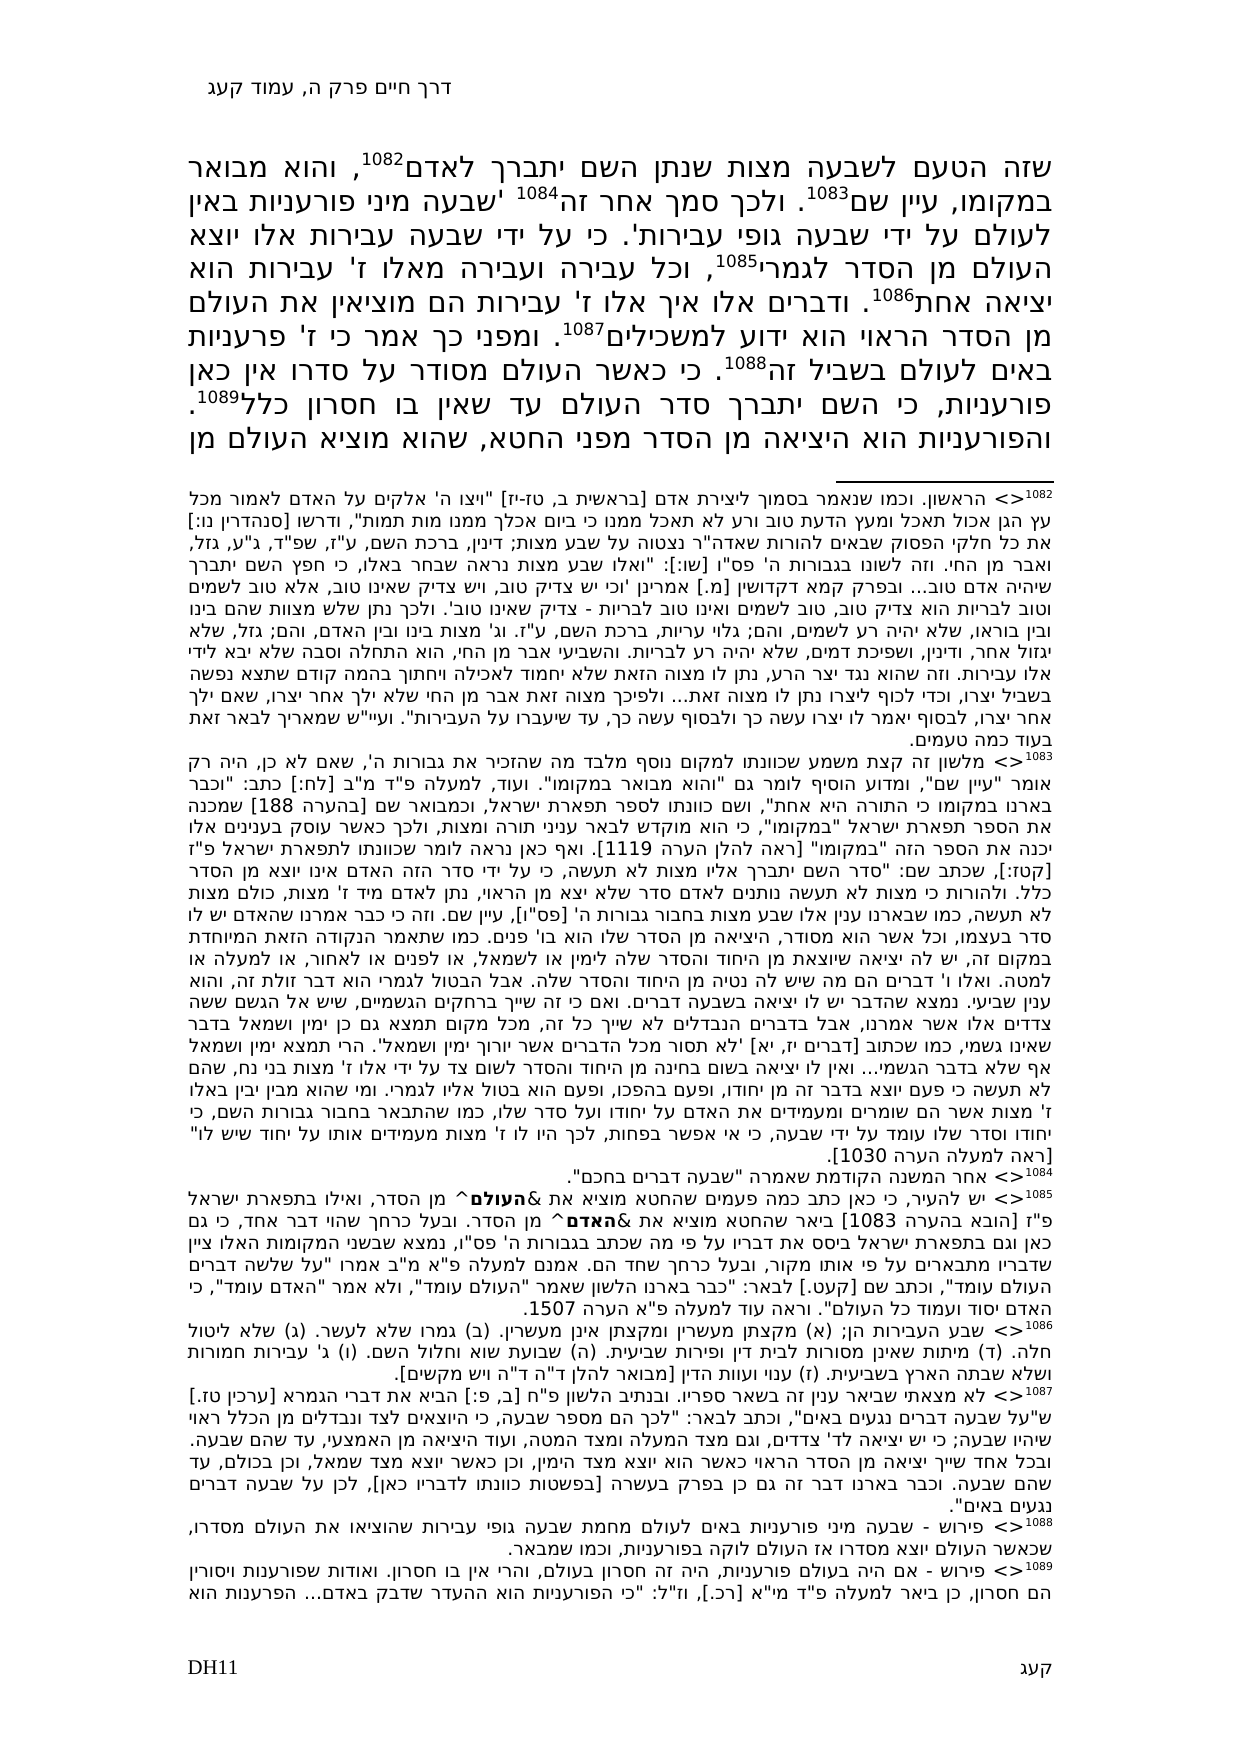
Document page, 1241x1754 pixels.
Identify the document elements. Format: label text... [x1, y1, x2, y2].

text #שבעה מיני= פורעניות וכו'. כבר אמרנו כי התנא זכר בכאן מה שנמצא בעולם מספר שבעה, [ו]זה הוא למטה ממדריגת עשרה. ואמר 'שבעה מיני פורעניות באין לעולם', כי הסדר הוא על ידי שבעה דברים כמו שאמרנו, ולפיכך סמך אחריו 'שבעה מיני פורעניות', שדבר זה הפך הראשון, כי שבעה מיני פורעניות באין לעולם על ידי שבעה גופי עבירות. ופירוש זה גם כן כמו שאמרנו, כי השם יתברך הגביל את העולם על ידי מצות שלא יצא העולם מן הסדר, רק יעמוד על עמדו כאשר ראוי. וכבר בארנו בספר גבורות השם (פס"ו) שזה הטעם לשבעה מצות שנתן השם יתברך לאדם, והוא מבואר במקומו, עיין שם. ולכך סמך אחר זה 'שבעה מיני פורעניות באין לעולם על ידי שבעה גופי עבירות'. כי על ידי שבעה עבירות אלו יוצא העולם מן הסדר לגמרי, וכל עבירה ועבירה מאלו ז' עבירות הוא יציאה אחת. ודברים אלו איך אלו ז' עבירות הם מוציאין את העולם מן הסדר הראוי הוא ידוע למשכילים. ומפני כך אמר כי ז' פרעניות באים לעולם בשביל זה. כי כאשר העולם מסודר על סדרו אין כאן פורעניות, כי השם יתברך סדר העולם עד שאין בו חסרון כלל. והפורעניות הוא היציאה מן הסדר מפני החטא, שהוא מוציא העולם מן הסדר, ולכך יבואו הפורעניות על העולם, שהפורעניות הוא היציאה חוץ מן הסדר, וזה שאמר 'שבעה מיני פורעניות וכו''. [187, 150, 1053, 456]
